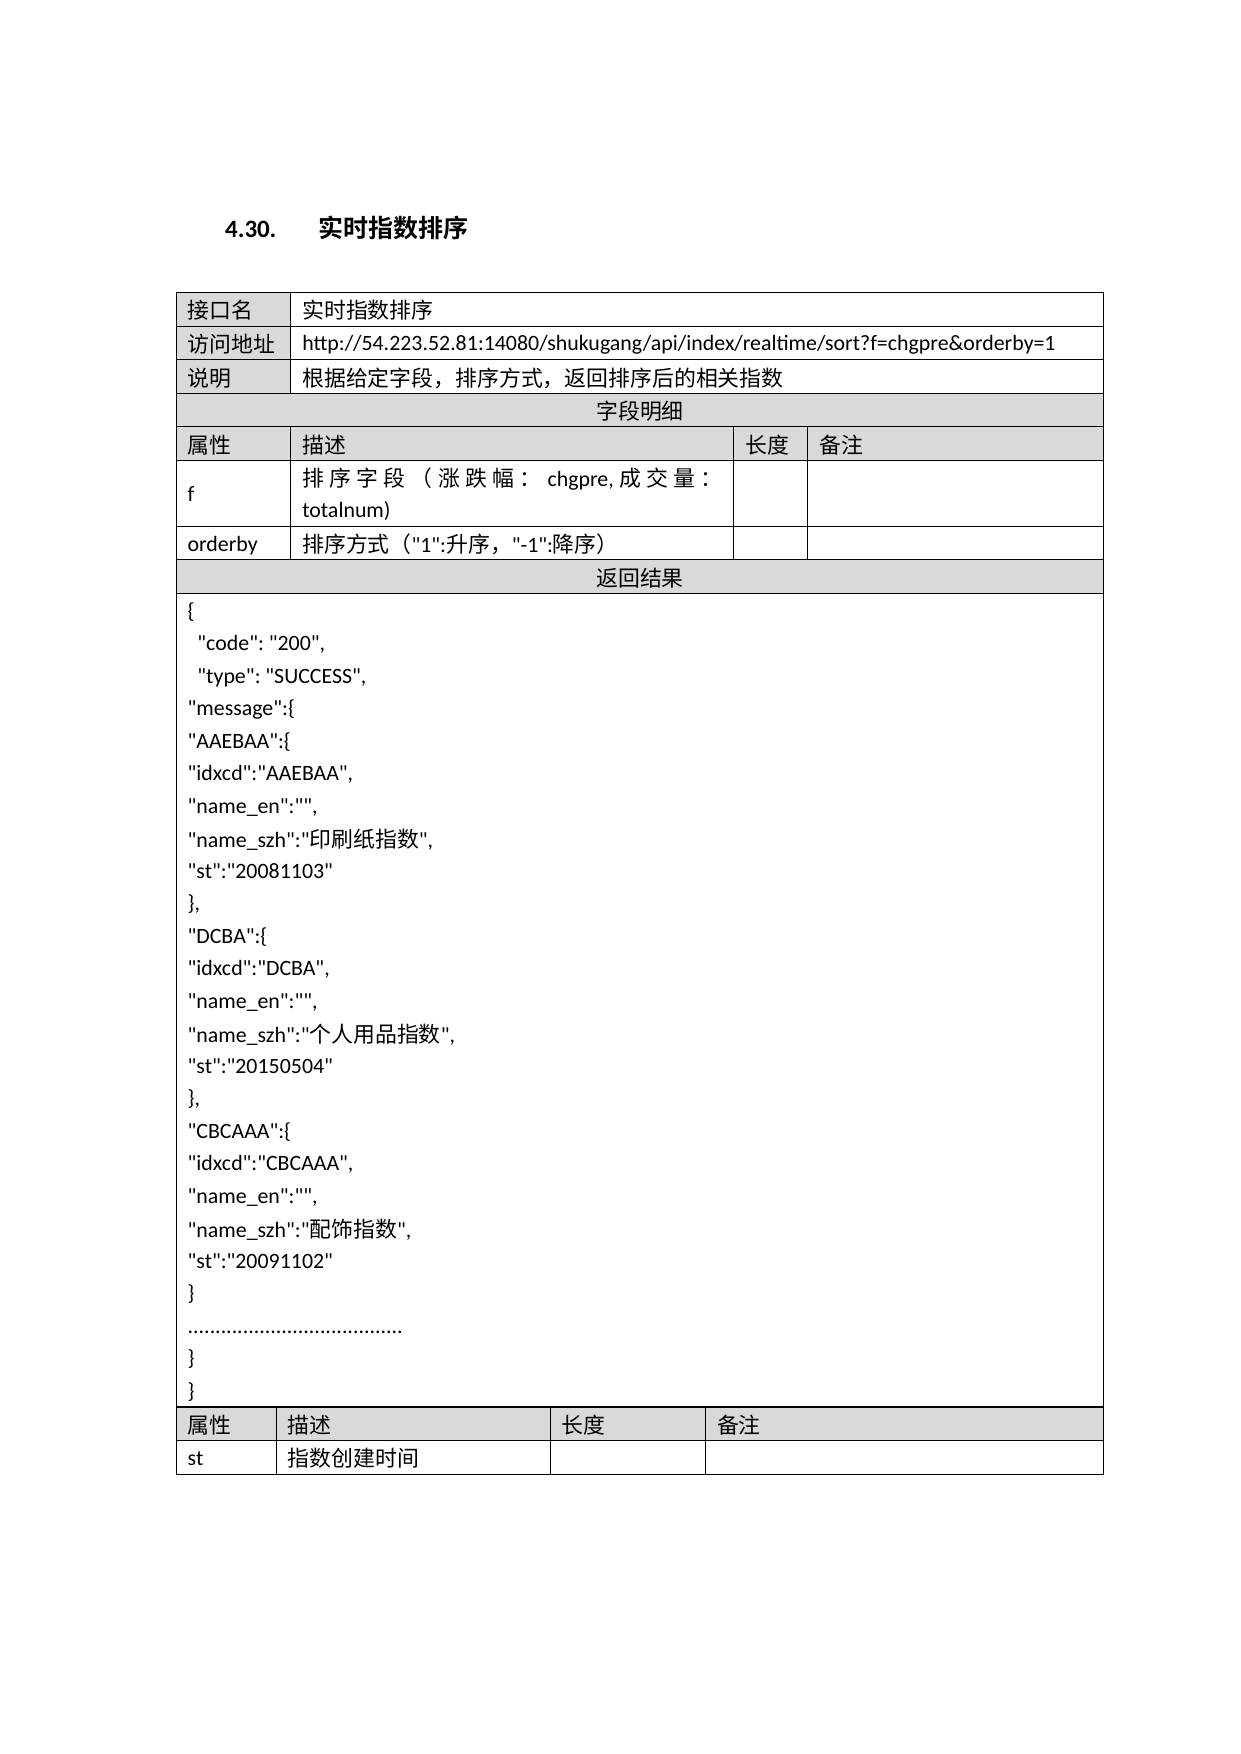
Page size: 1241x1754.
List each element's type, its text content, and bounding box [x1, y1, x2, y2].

table_cell 根据给定字段，排序方式，返回排序后的相关指数 [291, 360, 1103, 393]
table_header 接口名 [177, 293, 290, 326]
table_cell [808, 527, 1103, 559]
table_cell { "code": "200", "type": "SUCCESS", "message":{ "AAEBAA":{ "idxcd":"AAEBAA", "name_en":"", "name_szh":"印刷纸指数", "st":"20081103" }, "DCBA":{ "idxcd":"DCBA", "name_en":"", "name_szh":"个人用品指数", "st":"20150504" }, "CBCAAA":{ "idxcd":"CBCAAA", "name_en":"", "name_szh":"配饰指数", "st":"20091102" } ....................................... } } [177, 594, 1103, 1406]
table_cell 备注 [808, 427, 1103, 460]
table_cell 排序字段（涨跌幅：chgpre,成交量：totalnum) [291, 461, 733, 526]
table_cell [808, 461, 1103, 526]
table_cell 长度 [734, 427, 807, 460]
table_cell 访问地址 [177, 327, 290, 359]
table_cell f [177, 461, 290, 526]
table_cell [706, 1441, 1103, 1473]
table_cell 描述 [277, 1408, 550, 1440]
table_cell 描述 [291, 427, 733, 460]
table_cell 属性 [177, 1408, 276, 1440]
table_cell 说明 [177, 360, 290, 393]
table_cell st [177, 1441, 276, 1473]
table_cell [551, 1441, 705, 1473]
table_cell 长度 [551, 1408, 705, 1440]
table_cell [734, 527, 807, 559]
table_cell [734, 461, 807, 526]
table_cell 字段明细 [177, 394, 1103, 426]
table_cell 指数创建时间 [277, 1441, 550, 1473]
table_cell 返回结果 [177, 560, 1103, 593]
table_cell 备注 [706, 1408, 1103, 1440]
table_cell 排序方式（"1":升序，"-1":降序） [291, 527, 733, 559]
table_cell http://54.223.52.81:14080/shukugang/api/index/realtime/sort?f=chgpre&orderby=1 [291, 327, 1103, 359]
table_header 实时指数排序 [291, 293, 1103, 326]
subtitle 实时指数排序 [225, 194, 1053, 259]
table_cell orderby [177, 527, 290, 559]
table_cell 属性 [177, 427, 290, 460]
